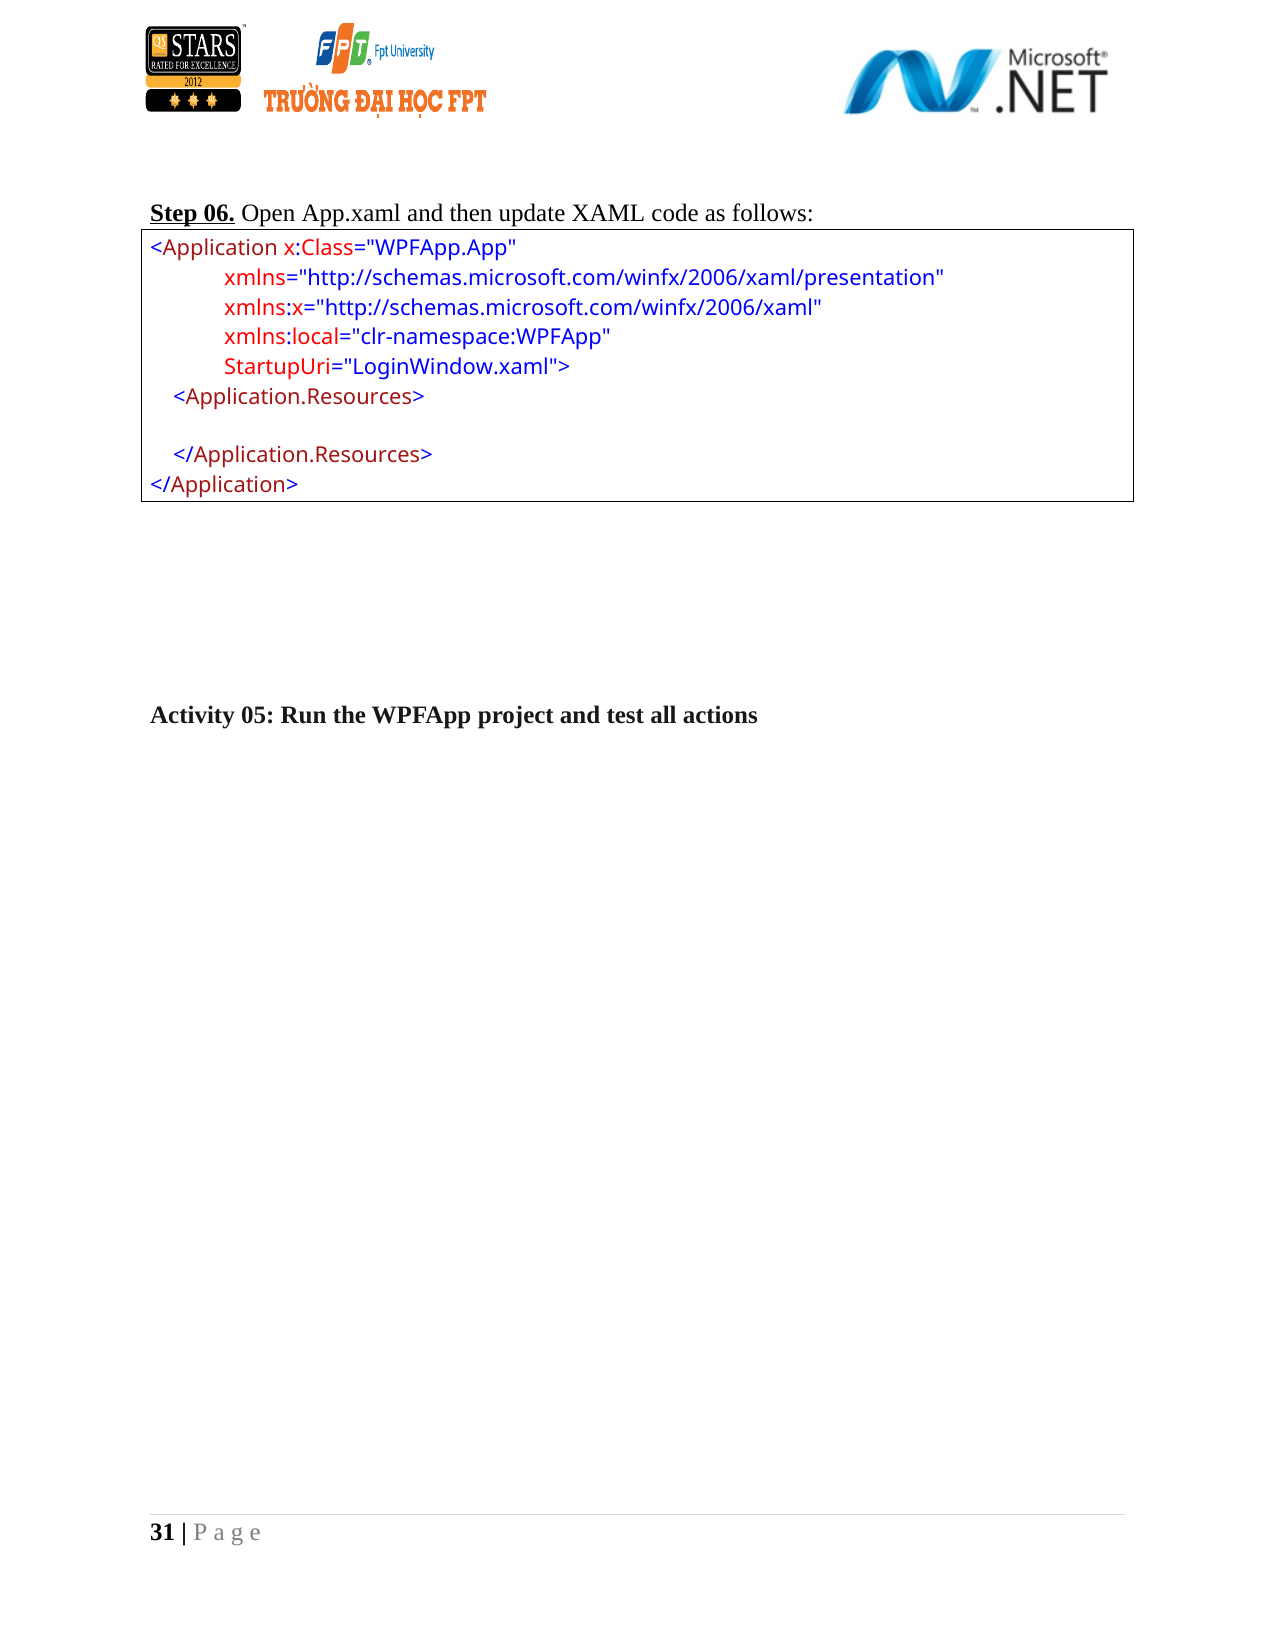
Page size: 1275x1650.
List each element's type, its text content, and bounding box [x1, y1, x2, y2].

picture [840, 23, 1119, 126]
text <Application.Resources> [150, 381, 1125, 411]
subtitle Activity 05: Run the WPFApp project and test all actions [150, 700, 1125, 729]
text </Application.Resources> [150, 439, 1125, 466]
subtitle Step 06. Open App.xaml and then update XAML code as follows: [150, 198, 1125, 226]
text xmlns:x="http://schemas.microsoft.com/winfx/2006/xaml" [150, 291, 1125, 321]
text </Application> [142, 466, 1133, 501]
text xmlns="http://schemas.microsoft.com/winfx/2006/xaml/presentation" [150, 262, 1125, 291]
text <Application x:Class="WPFApp.App" [142, 230, 1133, 262]
text StartupUri="LoginWindow.xaml"> [150, 351, 1125, 381]
text xmlns:local="clr-namespace:WPFApp" [150, 321, 1125, 351]
